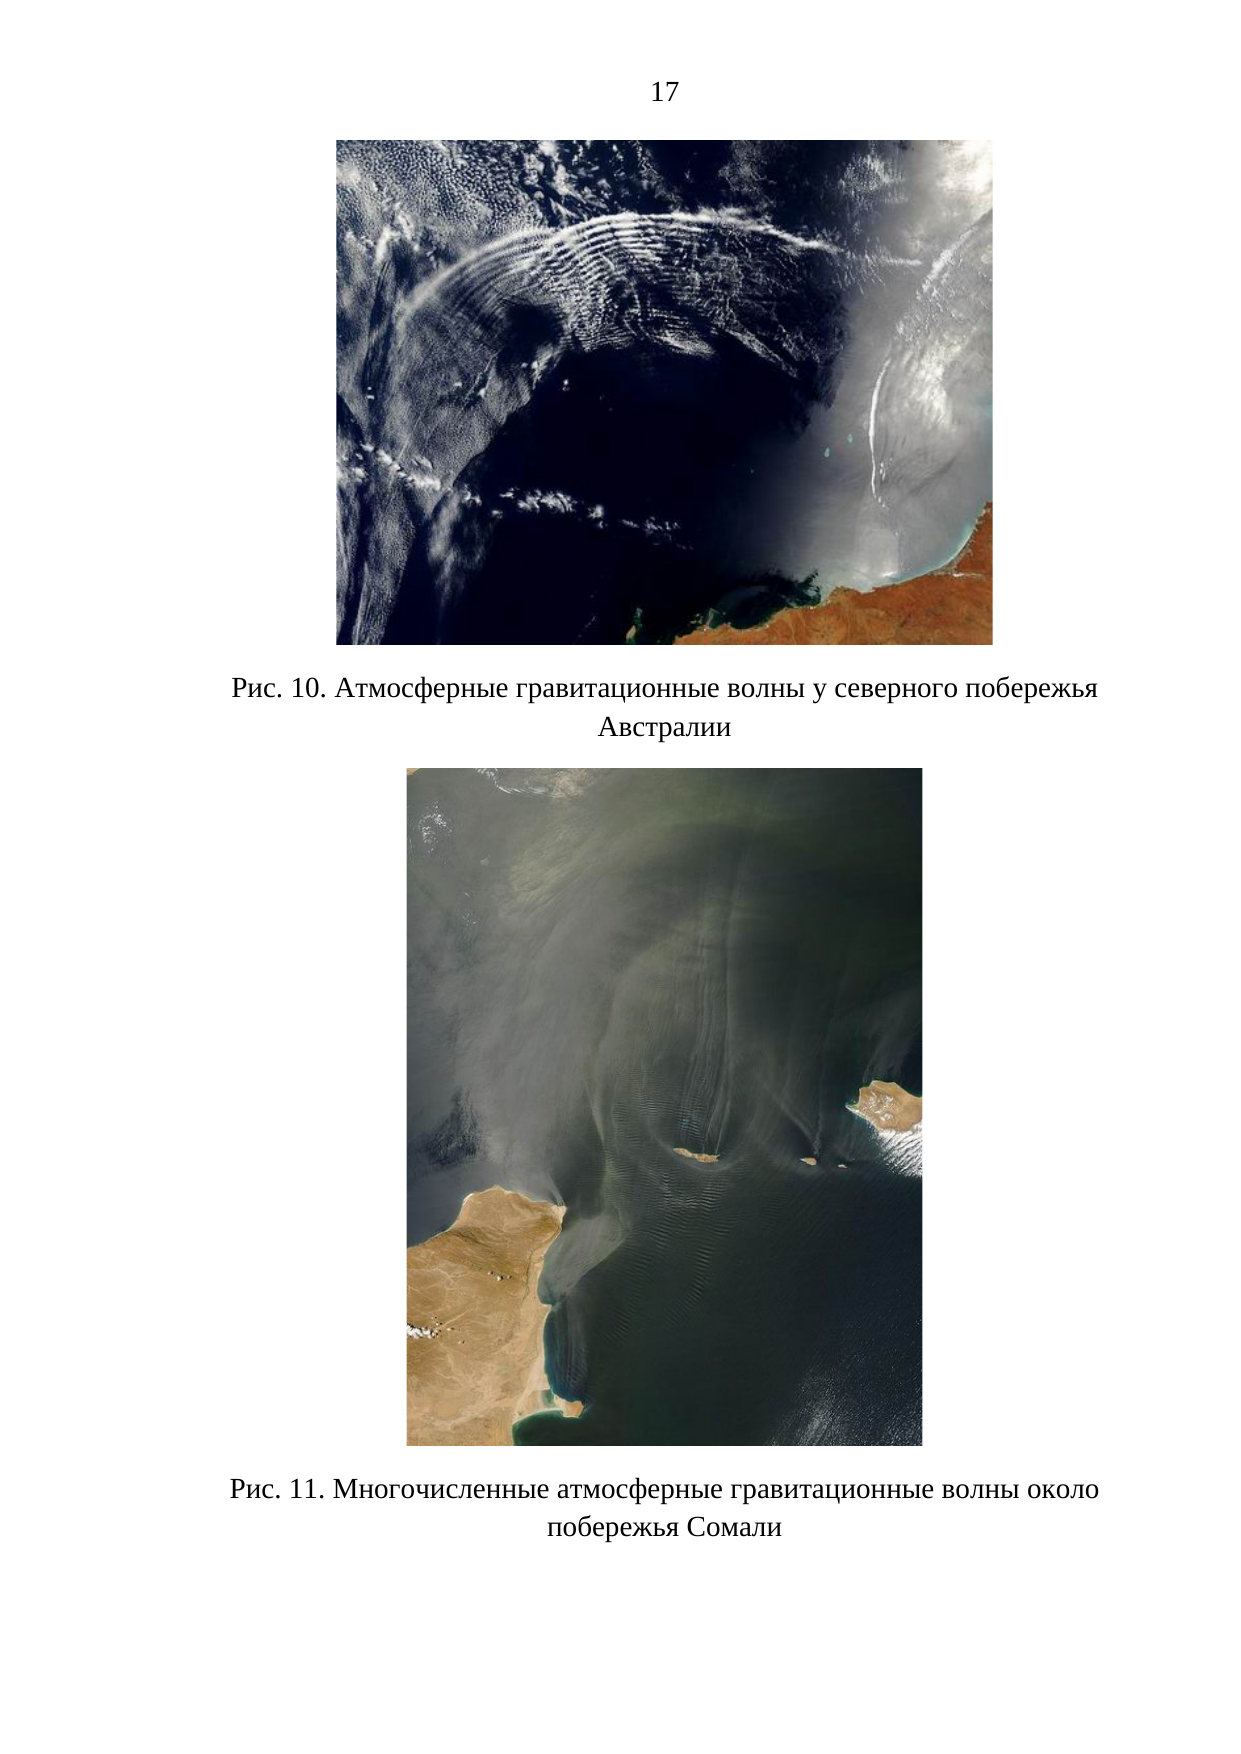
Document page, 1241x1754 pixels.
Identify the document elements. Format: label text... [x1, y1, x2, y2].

picture [406, 768, 923, 1446]
picture [336, 140, 993, 645]
text Рис. 11. Многочисленные атмосферные гравитационные волны около побережья Сомали [177, 1471, 1152, 1543]
text Рис. 10. Атмосферные гравитационные волны у северного побережья Австралии [177, 671, 1152, 743]
